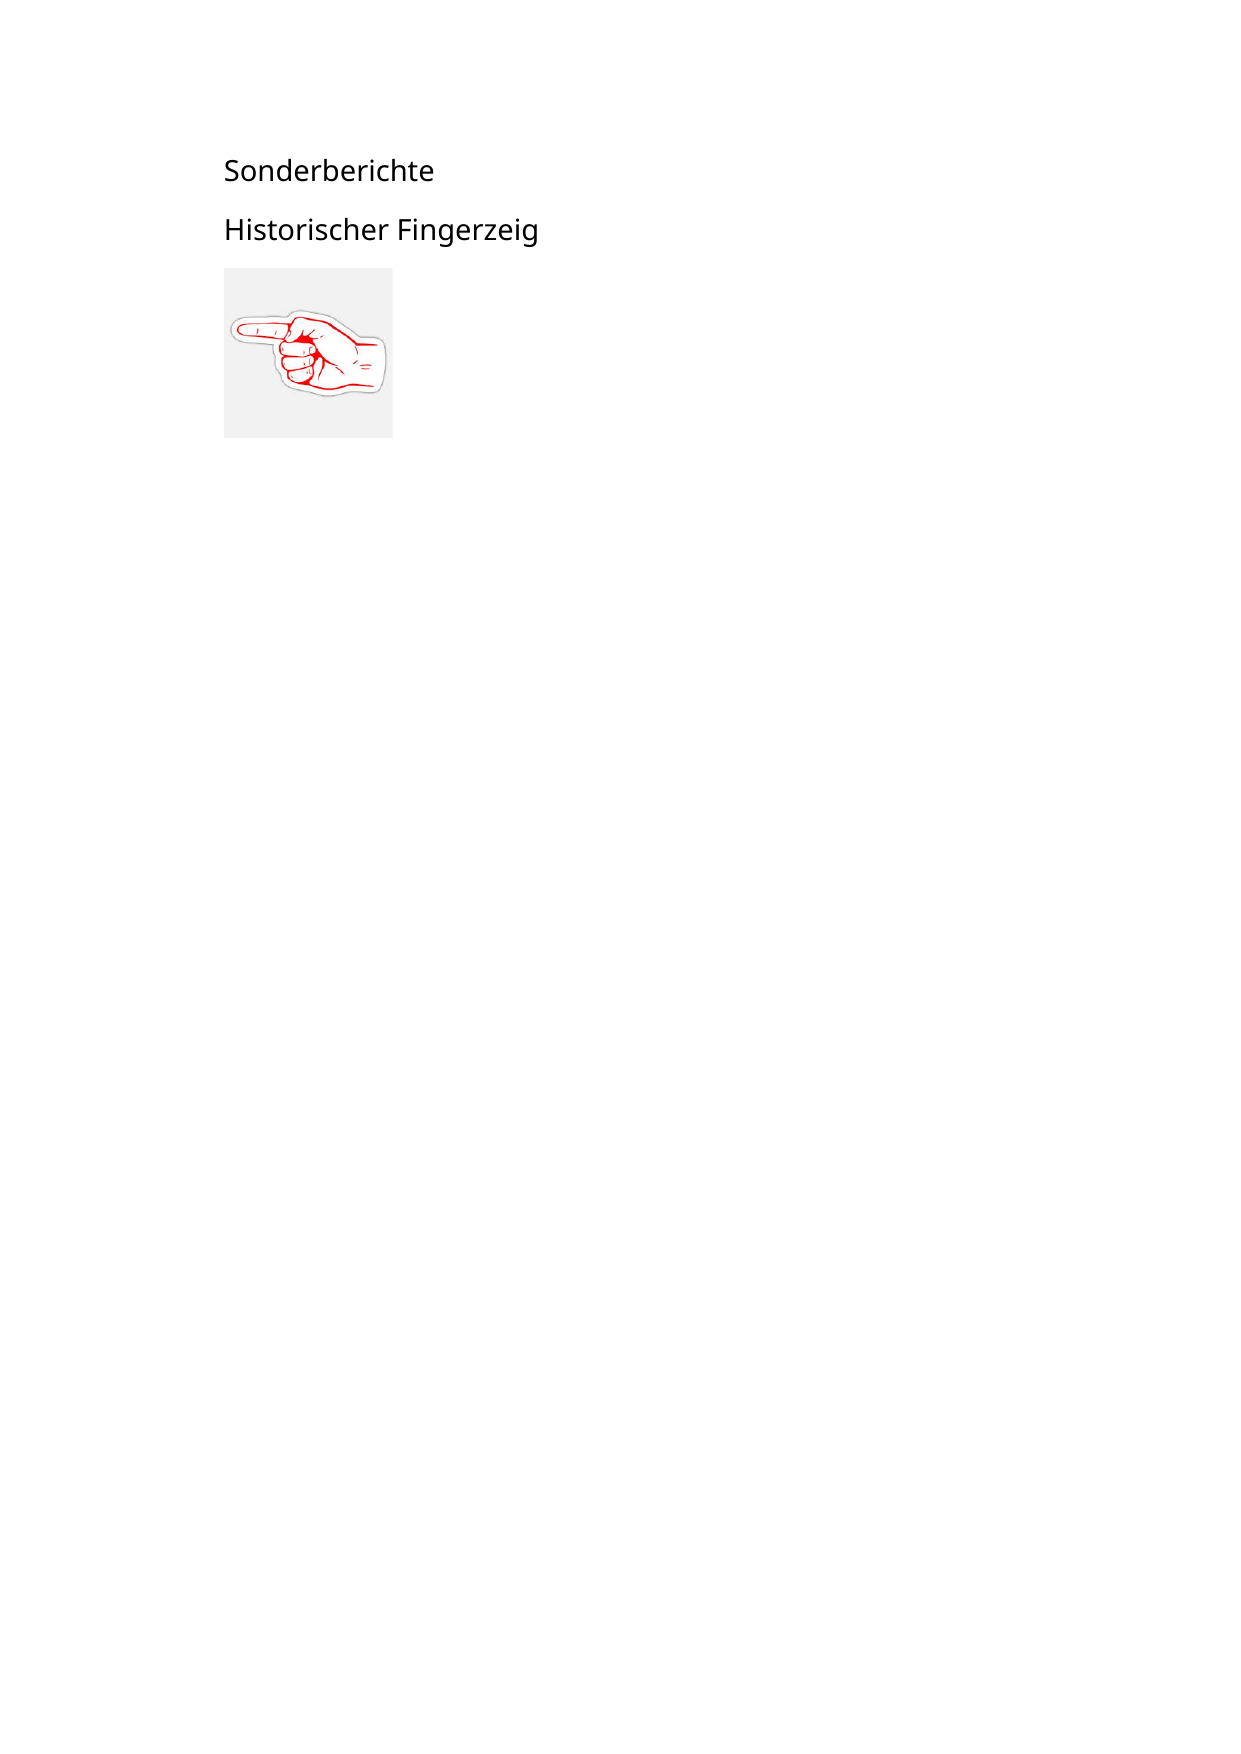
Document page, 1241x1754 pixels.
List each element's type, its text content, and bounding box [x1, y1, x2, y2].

text Sonderberichte [150, 150, 1090, 190]
text Historischer Fingerzeig [150, 209, 1090, 249]
picture [223, 268, 393, 438]
